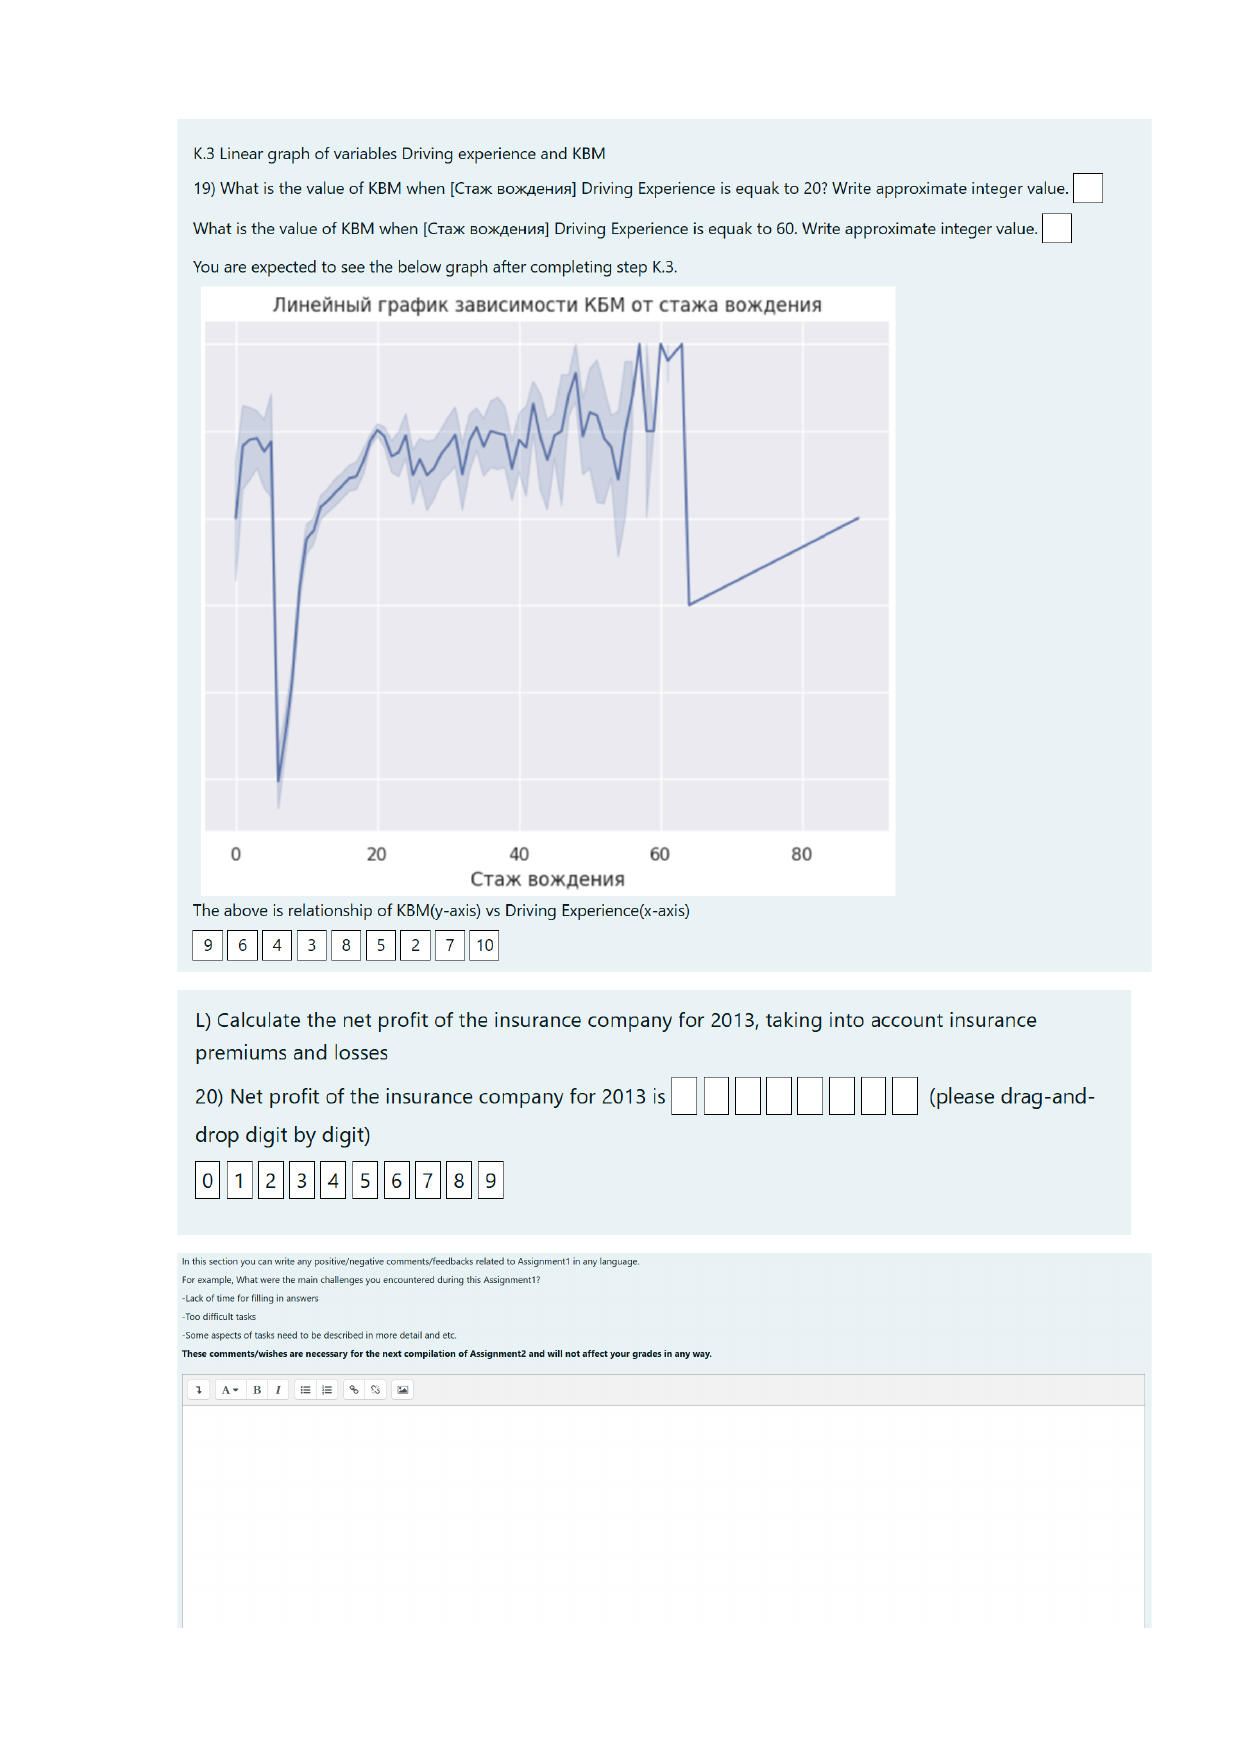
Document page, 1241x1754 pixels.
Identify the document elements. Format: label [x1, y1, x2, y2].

picture [177, 990, 1132, 1235]
picture [177, 1253, 1152, 1628]
picture [177, 118, 1152, 972]
